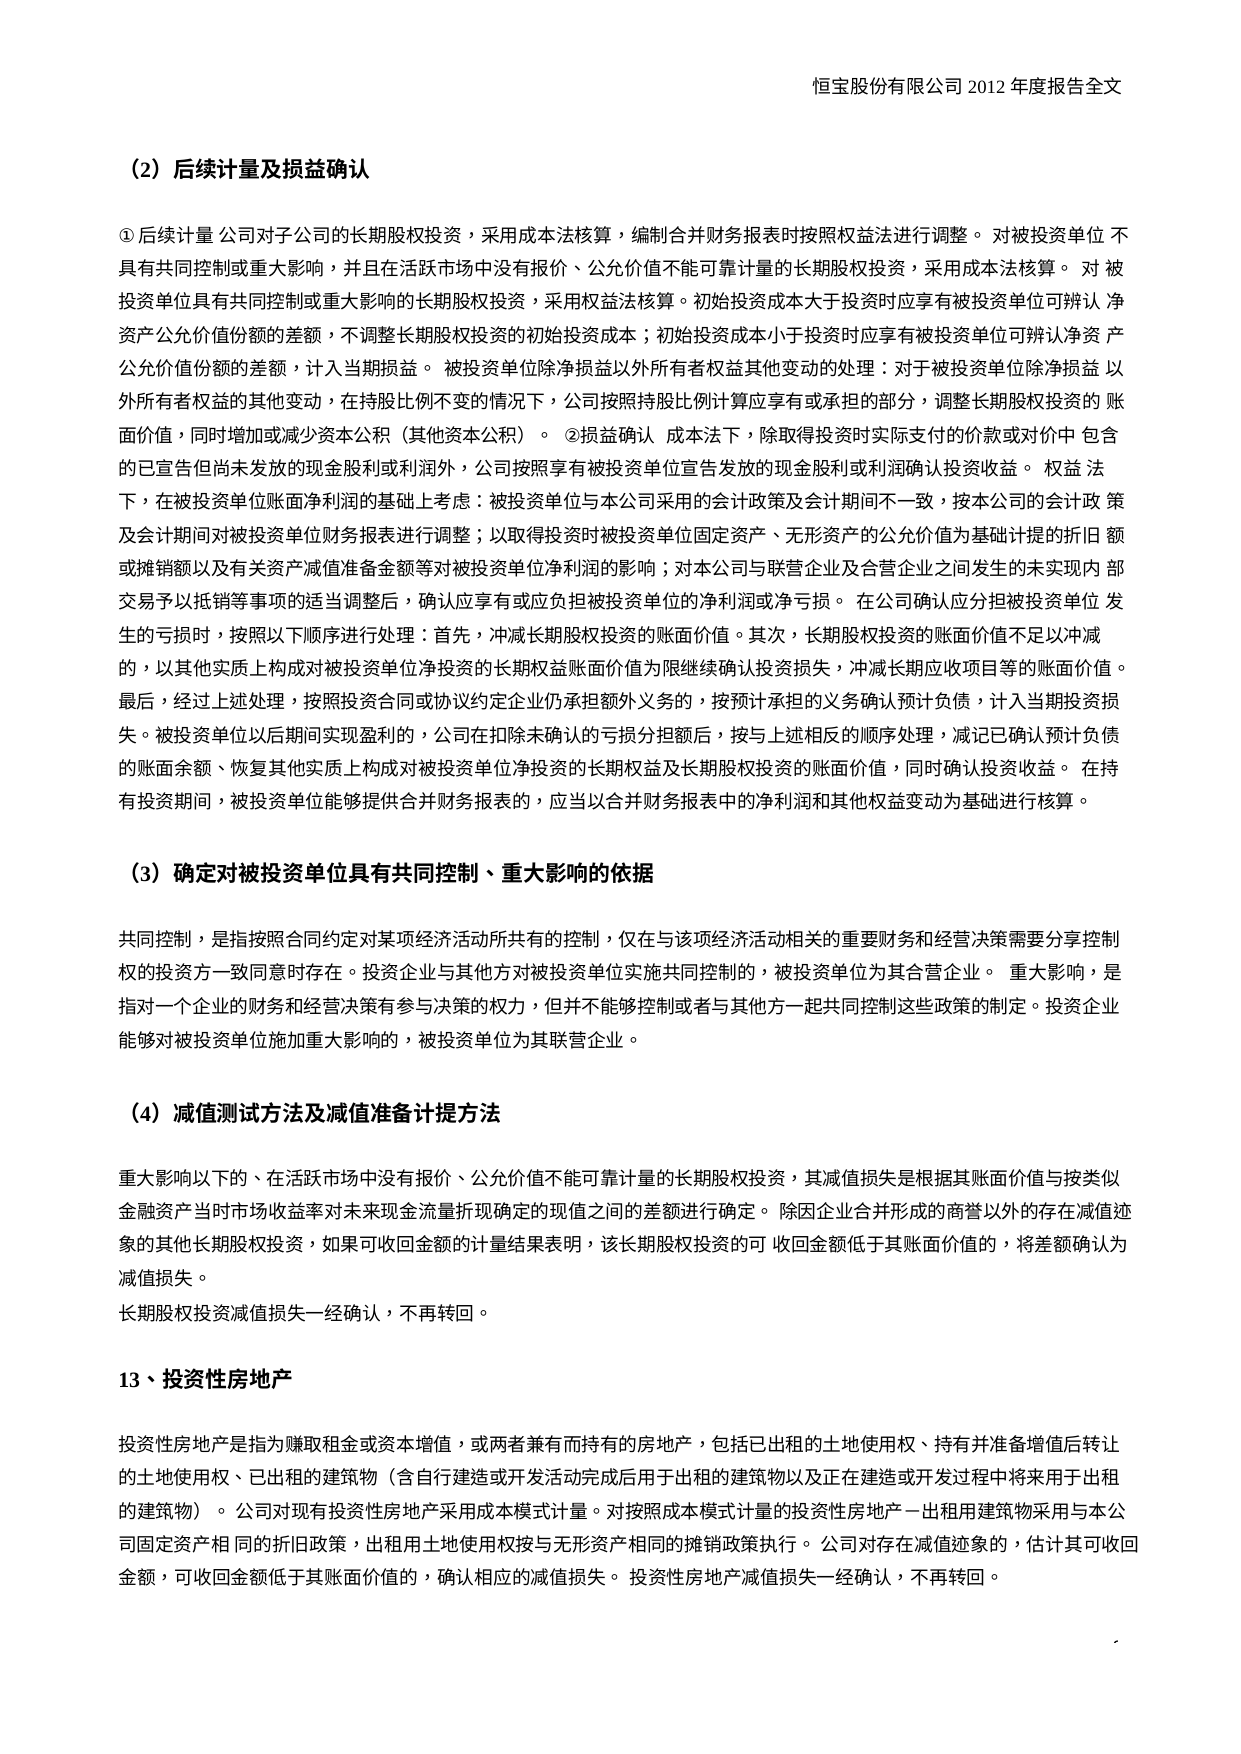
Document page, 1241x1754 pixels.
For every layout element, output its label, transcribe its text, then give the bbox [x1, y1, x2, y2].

text 重大影响以下的、在活跃市场中没有报价、公允价值不能可靠计量的长期股权投资，其减值损失是根据其账面价值与按类似 金融资产当时市场收益率对未来现金流量折现确定的现值之间的差额进行确定。 除因企业合并形成的商誉以外的存在减值迹象的其他长期股权投资，如果可收回金额的计量结果表明，该长期股权投资的可 收回金额低于其账面价值的，将差额确认为减值损失。 [118, 1165, 1142, 1291]
subtitle 13、投资性房地产 [118, 1364, 1120, 1394]
text 共同控制，是指按照合同约定对某项经济活动所共有的控制，仅在与该项经济活动相关的重要财务和经营决策需要分享控制 权的投资方一致同意时存在。投资企业与其他方对被投资单位实施共同控制的，被投资单位为其合营企业。 重大影响，是 指对一个企业的财务和经营决策有参与决策的权力，但并不能够控制或者与其他方一起共同控制这些政策的制定。投资企业 能够对被投资单位施加重大影响的，被投资单位为其联营企业。 [118, 926, 1122, 1053]
subtitle （3）确定对被投资单位具有共同控制、重大影响的依据 [118, 858, 1120, 888]
text ①后续计量 公司对子公司的长期股权投资，采用成本法核算，编制合并财务报表时按照权益法进行调整。 对被投资单位 不具有共同控制或重大影响，并且在活跃市场中没有报价、公允价值不能可靠计量的长期股权投资，采用成本法核算。 对 被投资单位具有共同控制或重大影响的长期股权投资，采用权益法核算。初始投资成本大于投资时应享有被投资单位可辨认 净资产公允价值份额的差额，不调整长期股权投资的初始投资成本；初始投资成本小于投资时应享有被投资单位可辨认净资 产公允价值份额的差额，计入当期损益。 被投资单位除净损益以外所有者权益其他变动的处理：对于被投资单位除净损益 以外所有者权益的其他变动，在持股比例不变的情况下，公司按照持股比例计算应享有或承担的部分，调整长期股权投资的 账面价值，同时增加或减少资本公积（其他资本公积）。 ②损益确认 成本法下，除取得投资时实际支付的价款或对价中 包含的已宣告但尚未发放的现金股利或利润外，公司按照享有被投资单位宣告发放的现金股利或利润确认投资收益。 权益 法下，在被投资单位账面净利润的基础上考虑：被投资单位与本公司采用的会计政策及会计期间不一致，按本公司的会计政 策及会计期间对被投资单位财务报表进行调整；以取得投资时被投资单位固定资产、无形资产的公允价值为基础计提的折旧 额或摊销额以及有关资产减值准备金额等对被投资单位净利润的影响；对本公司与联营企业及合营企业之间发生的未实现内 部交易予以抵销等事项的适当调整后，确认应享有或应负担被投资单位的净利润或净亏损。 在公司确认应分担被投资单位 发生的亏损时，按照以下顺序进行处理：首先，冲减长期股权投资的账面价值。其次，长期股权投资的账面价值不足以冲减 的，以其他实质上构成对被投资单位净投资的长期权益账面价值为限继续确认投资损失，冲减长期应收项目等的账面价值。 最后，经过上述处理，按照投资合同或协议约定企业仍承担额外义务的，按预计承担的义务确认预计负债，计入当期投资损 失。被投资单位以后期间实现盈利的，公司在扣除未确认的亏损分担额后，按与上述相反的顺序处理，减记已确认预计负债 的账面余额、恢复其他实质上构成对被投资单位净投资的长期权益及长期股权投资的账面价值，同时确认投资收益。 在持 有投资期间，被投资单位能够提供合并财务报表的，应当以合并财务报表中的净利润和其他权益变动为基础进行核算。 [118, 222, 1133, 814]
subtitle （4）减值测试方法及减值准备计提方法 [118, 1097, 1120, 1127]
text 投资性房地产是指为赚取租金或资本增值，或两者兼有而持有的房地产，包括已出租的土地使用权、持有并准备增值后转让 的土地使用权、已出租的建筑物（含自行建造或开发活动完成后用于出租的建筑物以及正在建造或开发过程中将来用于出租 的建筑物）。 公司对现有投资性房地产采用成本模式计量。对按照成本模式计量的投资性房地产－出租用建筑物采用与本公司固定资产相 同的折旧政策，出租用土地使用权按与无形资产相同的摊销政策执行。 公司对存在减值迹象的，估计其可收回金额，可收回金额低于其账面价值的，确认相应的减值损失。 投资性房地产减值损失一经确认，不再转回。 [118, 1431, 1142, 1590]
subtitle （2）后续计量及损益确认 [118, 154, 1120, 184]
text 长期股权投资减值损失一经确认，不再转回。 [118, 1300, 1120, 1326]
